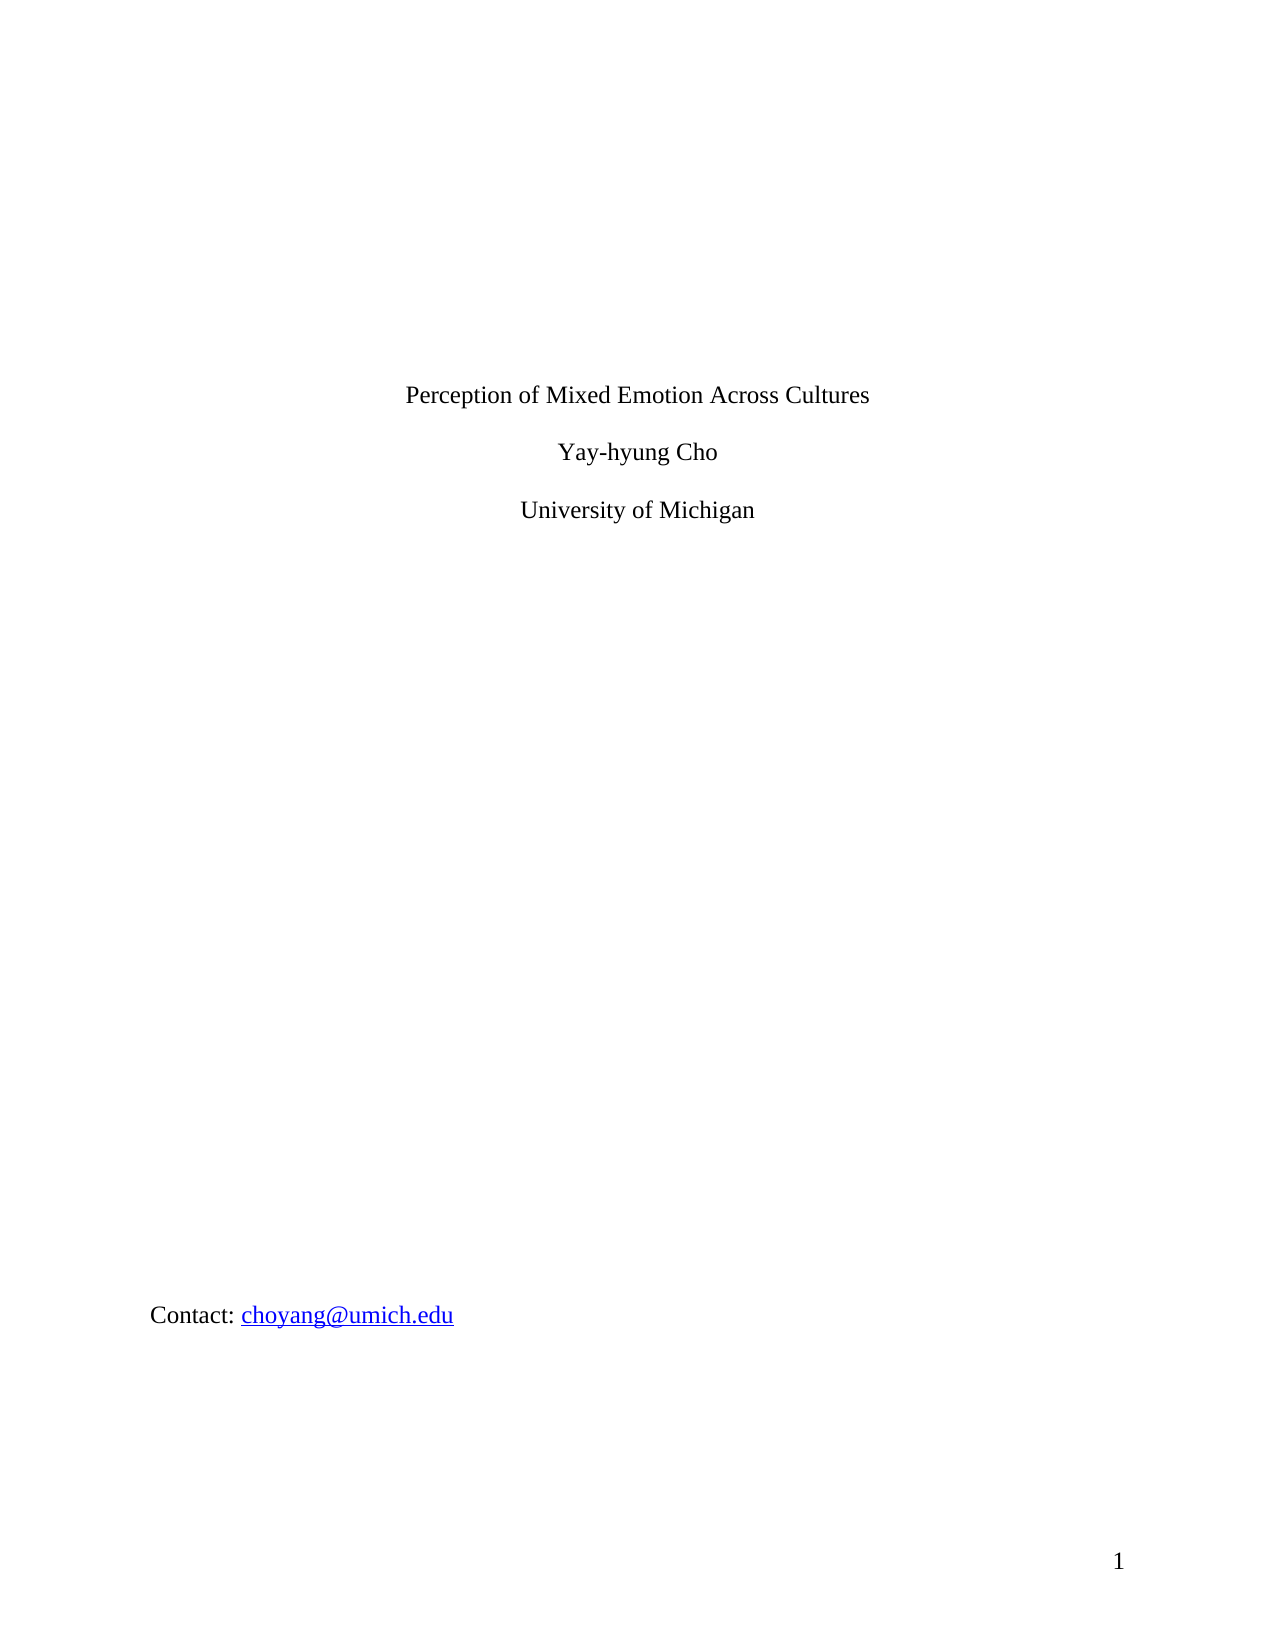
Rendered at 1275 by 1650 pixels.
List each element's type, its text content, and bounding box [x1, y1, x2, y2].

text Yay-hyung Cho [150, 437, 1125, 466]
text Contact: choyang@umich.edu [150, 1300, 1125, 1329]
text University of Michigan [150, 495, 1125, 524]
text Perception of Mixed Emotion Across Cultures [150, 380, 1125, 409]
